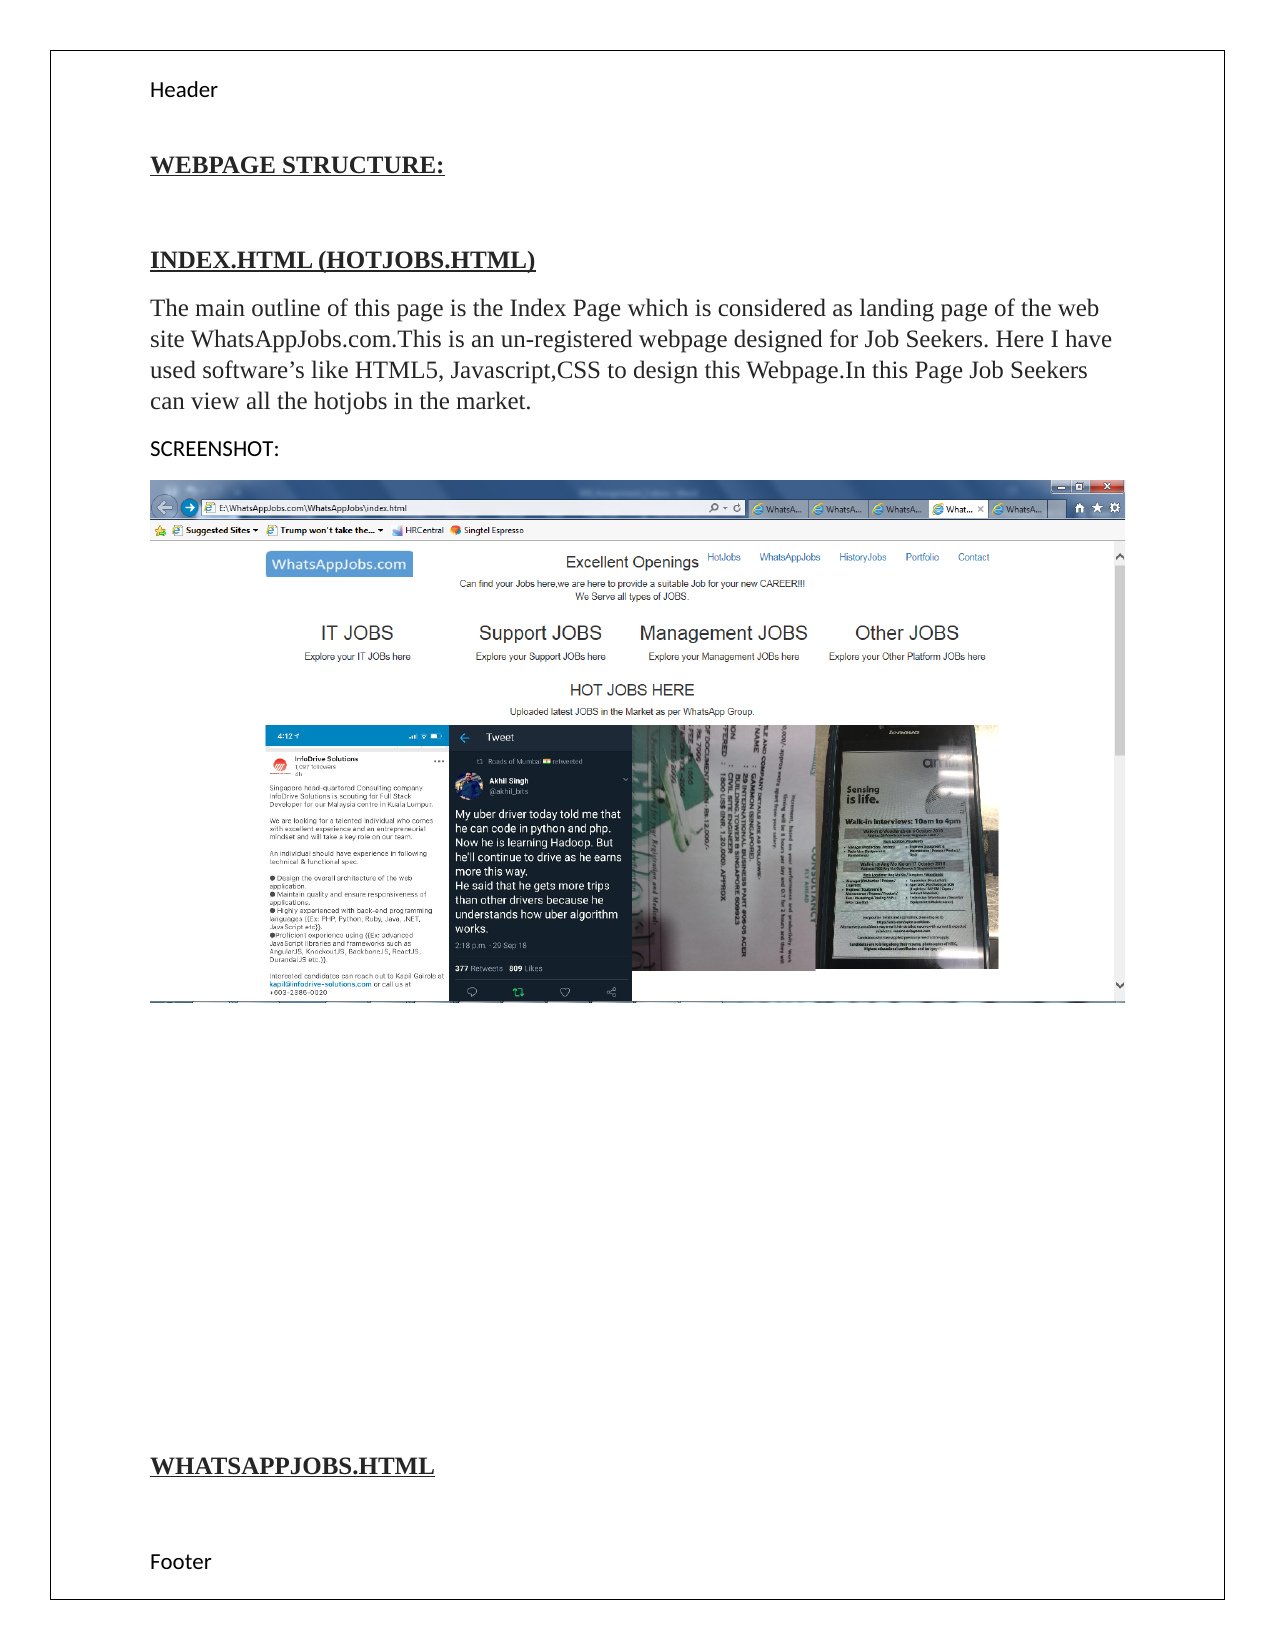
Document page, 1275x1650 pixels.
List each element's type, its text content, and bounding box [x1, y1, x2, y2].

text WHATSAPPJOBS.HTML [150, 1451, 1125, 1479]
text WEBPAGE STRUCTURE: [150, 150, 1125, 179]
text SCREENSHOT: [150, 434, 1125, 462]
picture [150, 480, 1125, 1003]
text INDEX.HTML (HOTJOBS.HTML) [150, 245, 1125, 274]
text The main outline of this page is the Index Page which is considered as landing page of the web site WhatsAppJobs.com.This is an un-registered webpage designed for Job Seekers. Here I have used software’s like HTML5, Javascript,CSS to design this Webpage.In this Page Job Seekers can view all the hotjobs in the market. [150, 293, 1125, 415]
